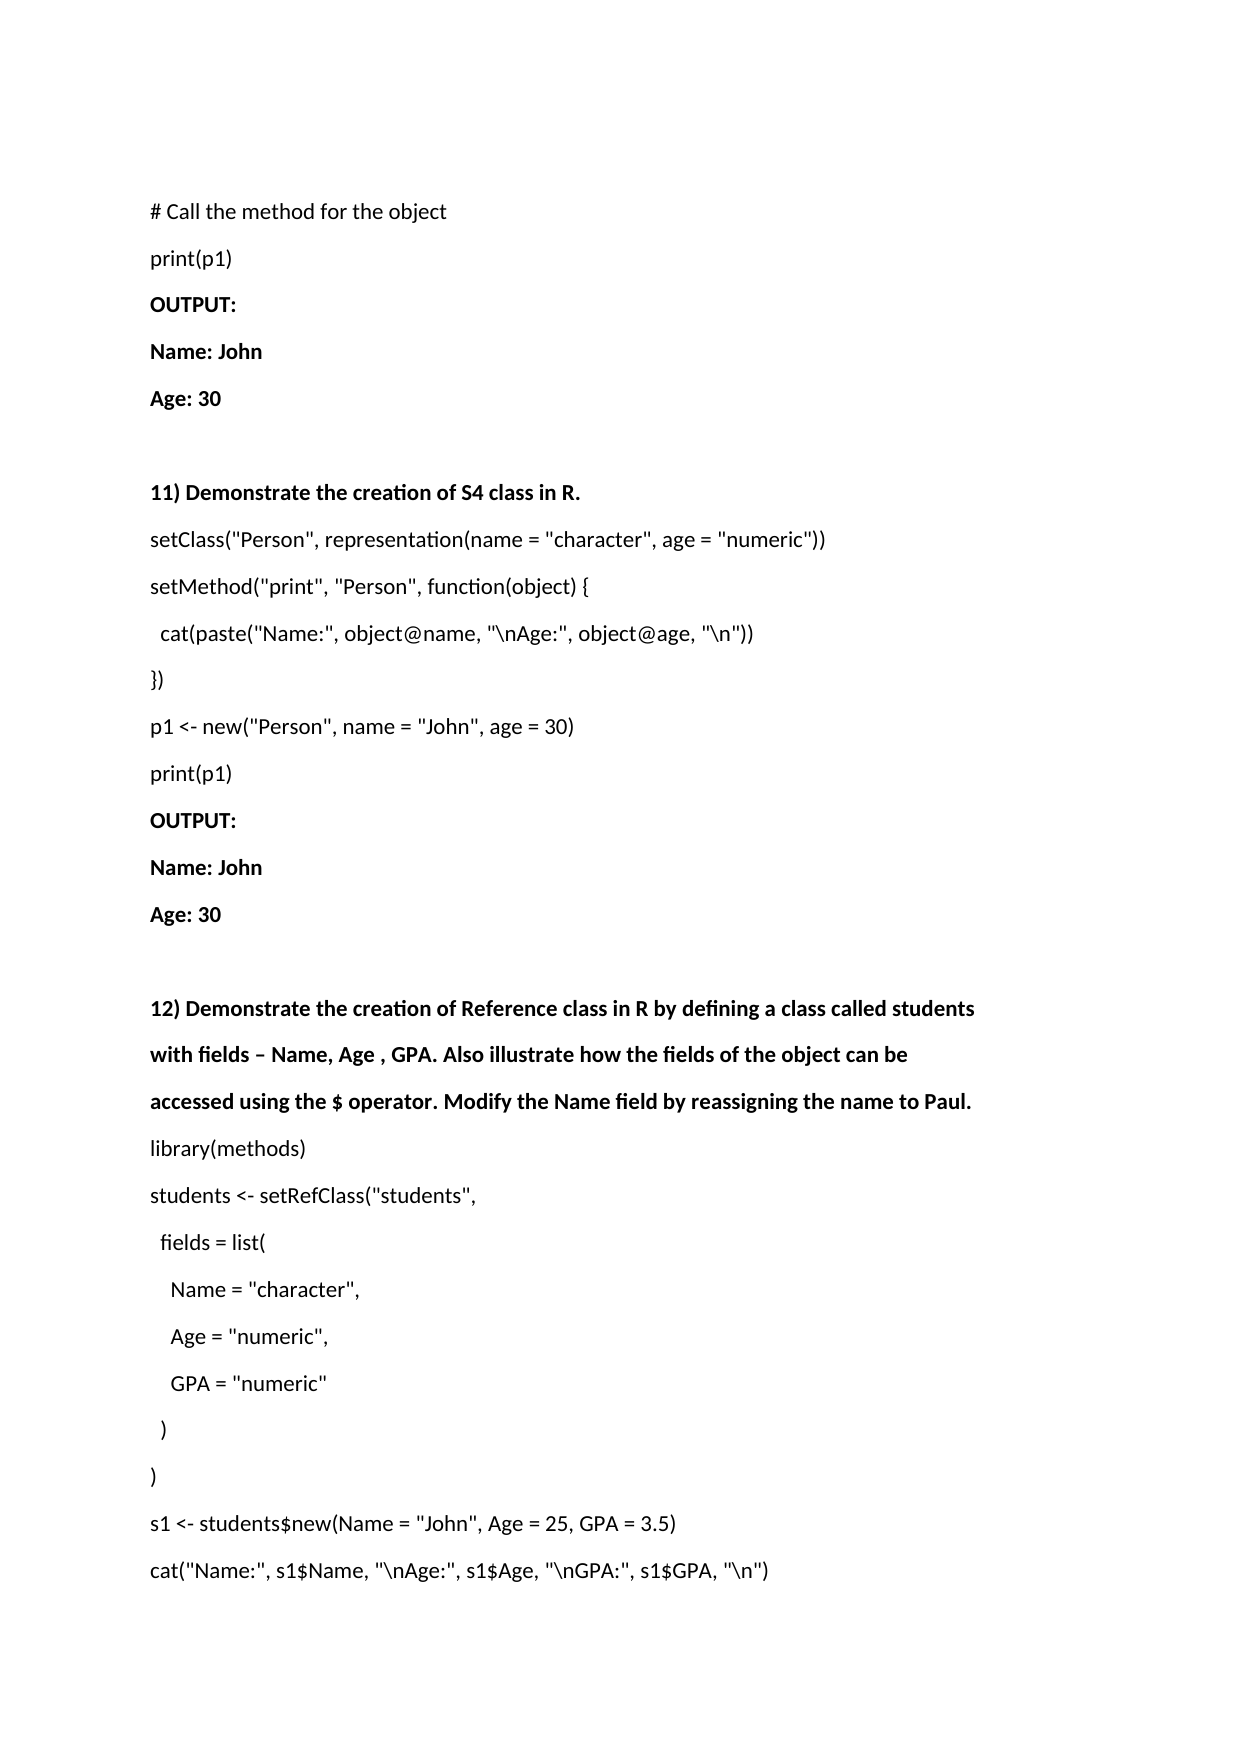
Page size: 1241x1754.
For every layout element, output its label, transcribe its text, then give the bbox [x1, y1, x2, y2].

text ) [150, 1462, 1090, 1491]
text 12) Demonstrate the creation of Reference class in R by defining a class called students [150, 994, 1090, 1022]
text library(methods) [150, 1134, 1090, 1162]
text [150, 1556, 1090, 1584]
text Name = "character", [150, 1275, 1090, 1303]
text }) [150, 666, 1090, 694]
text print(p1) [150, 244, 1090, 272]
text accessed using the $ operator. Modify the Name field by reassigning the name to Paul. [150, 1087, 1090, 1116]
text OUTPUT: [150, 291, 1090, 319]
text OUTPUT: [150, 806, 1090, 834]
text s1 <- students$new(Name = "John", Age = 25, GPA = 3.5) [150, 1509, 1090, 1537]
text setMethod("print", "Person", function(object) { [150, 572, 1090, 600]
text Age: 30 [150, 900, 1090, 928]
text Name: John [150, 337, 1090, 366]
text # Call the method for the object [150, 197, 1090, 225]
text Age = "numeric", [150, 1322, 1090, 1350]
text print(p1) [150, 759, 1090, 787]
text Name: John [150, 853, 1090, 881]
text with fields – Name, Age , GPA. Also illustrate how the fields of the object can be [150, 1041, 1090, 1069]
text p1 <- new("Person", name = "John", age = 30) [150, 712, 1090, 741]
text students <- setRefClass("students", [150, 1181, 1090, 1209]
text ) [150, 1416, 1090, 1444]
text setClass("Person", representation(name = "character", age = "numeric")) [150, 525, 1090, 553]
text 11) Demonstrate the creation of S4 class in R. [150, 478, 1090, 506]
text Age: 30 [150, 384, 1090, 412]
text cat(paste("Name:", object@name, "\nAge:", object@age, "\n")) [150, 619, 1090, 647]
text fields = list( [150, 1228, 1090, 1256]
text GPA = "numeric" [150, 1369, 1090, 1397]
